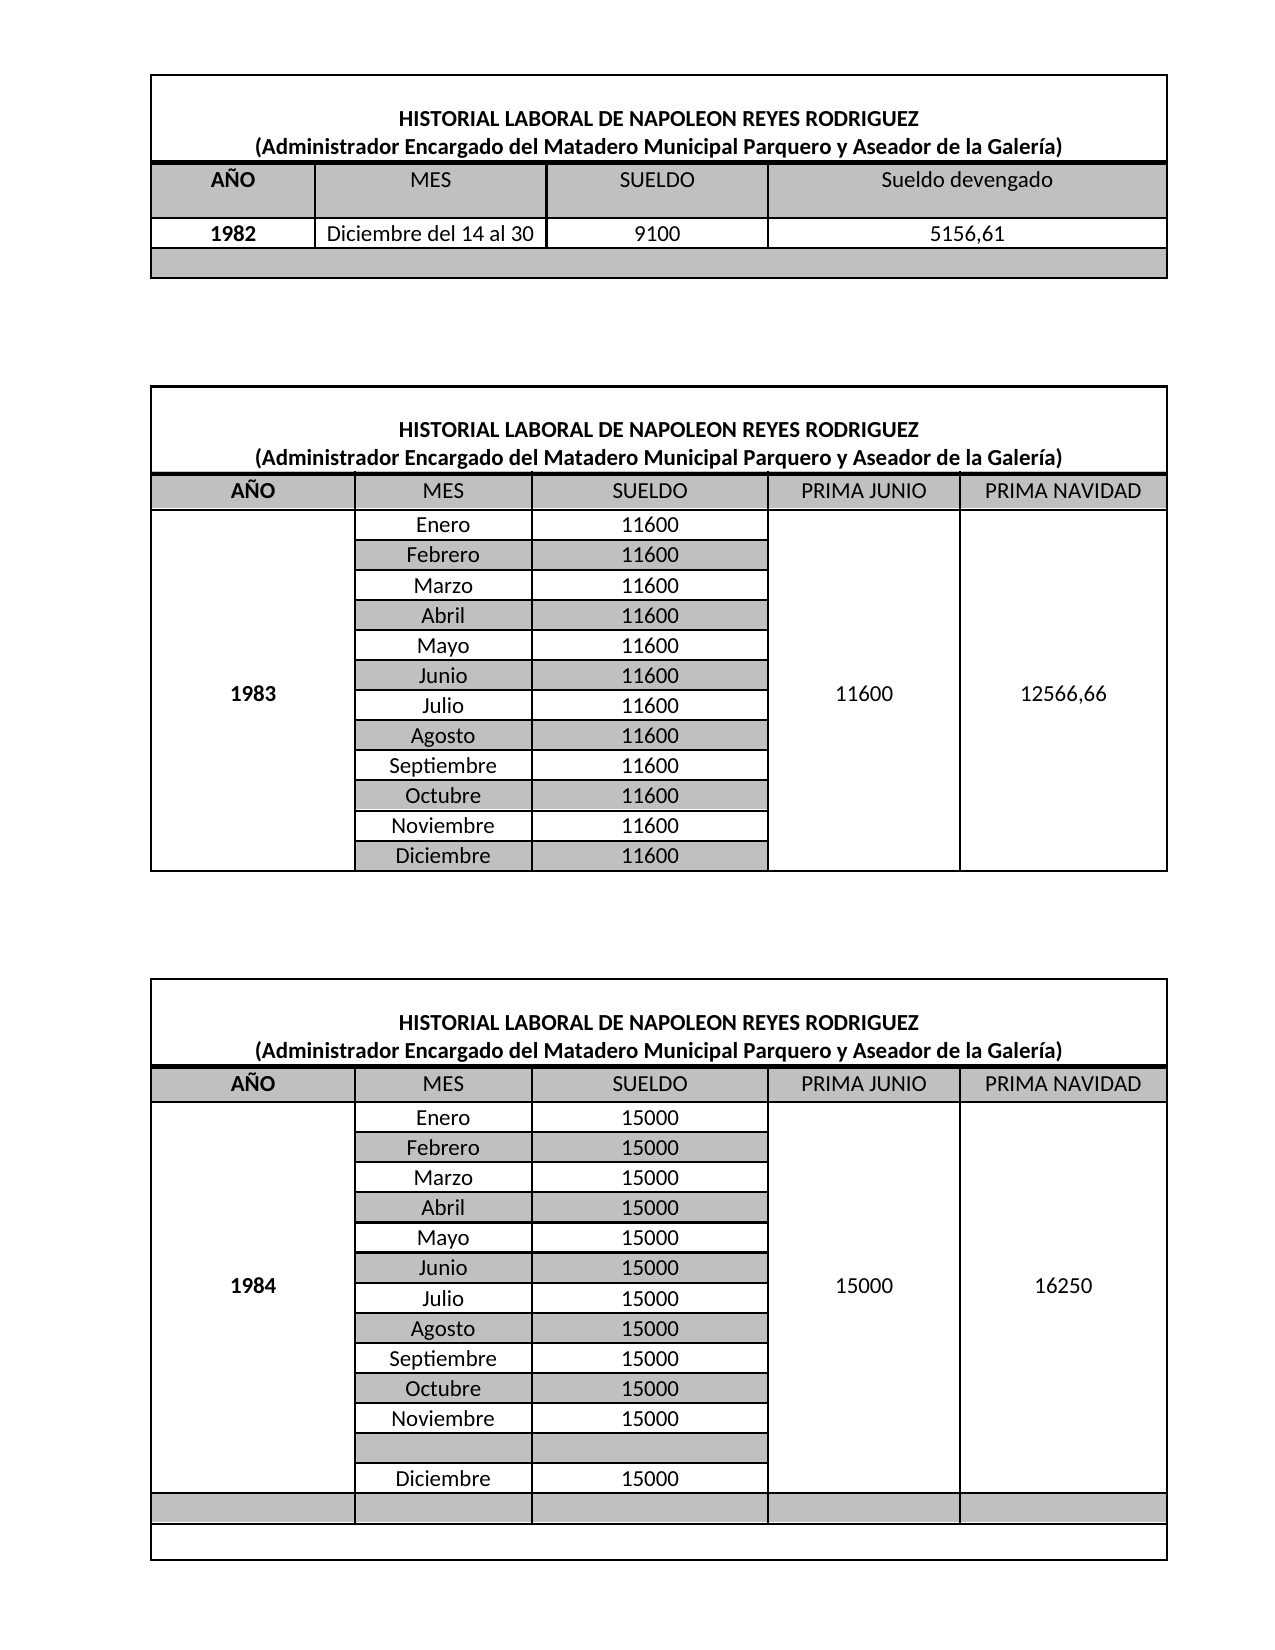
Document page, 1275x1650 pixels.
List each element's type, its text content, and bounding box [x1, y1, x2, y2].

table_cell Agosto [356, 1314, 531, 1342]
table_cell [152, 1494, 354, 1522]
table_cell 15000 [533, 1284, 767, 1312]
table_cell 15000 [533, 1404, 767, 1432]
table_cell AÑO [152, 165, 314, 217]
table_cell 11600 [533, 691, 767, 719]
table_cell Abril [356, 601, 531, 629]
table_cell [533, 1434, 767, 1462]
table_cell 11600 [533, 541, 767, 569]
table_cell 11600 [769, 511, 959, 870]
table_cell 9100 [548, 219, 767, 247]
table_cell Octubre [356, 781, 531, 809]
table_cell 12566,66 [961, 511, 1166, 870]
table_cell Octubre [356, 1374, 531, 1402]
table_cell [152, 249, 1166, 277]
table_cell 11600 [533, 751, 767, 779]
table_cell Febrero [356, 1133, 531, 1161]
table_cell MES [356, 1069, 531, 1101]
table_cell 11600 [533, 812, 767, 839]
table_cell SUELDO [533, 1069, 767, 1101]
table_cell [769, 1494, 959, 1522]
table_cell 11600 [533, 571, 767, 599]
table_cell Junio [356, 1254, 531, 1282]
table_cell 15000 [533, 1344, 767, 1372]
table_cell 15000 [533, 1103, 767, 1131]
table_cell 15000 [533, 1133, 767, 1161]
table_cell Noviembre [356, 812, 531, 839]
table_cell PRIMA NAVIDAD [961, 1069, 1166, 1101]
table_cell 11600 [533, 511, 767, 538]
table_cell 15000 [533, 1193, 767, 1221]
table_cell [961, 1494, 1166, 1522]
table_cell Enero [356, 1103, 531, 1131]
table_cell PRIMA NAVIDAD [961, 476, 1166, 508]
table_cell SUELDO [548, 165, 767, 217]
table_cell 11600 [533, 661, 767, 689]
table_cell 11600 [533, 781, 767, 809]
table_cell Julio [356, 1284, 531, 1312]
table_cell 11600 [533, 721, 767, 749]
table_cell 15000 [769, 1103, 959, 1492]
table_cell [356, 1434, 531, 1462]
table_cell 16250 [961, 1103, 1166, 1492]
table_cell Febrero [356, 541, 531, 569]
table_cell Agosto [356, 721, 531, 749]
table_cell Diciembre [356, 842, 531, 870]
table_cell 11600 [533, 842, 767, 870]
table_cell Septiembre [356, 751, 531, 779]
table_cell Mayo [356, 631, 531, 659]
table_cell 15000 [533, 1314, 767, 1342]
table_cell MES [316, 165, 545, 217]
table_cell [533, 1494, 767, 1522]
table_cell PRIMA JUNIO [769, 1069, 959, 1101]
table_cell Julio [356, 691, 531, 719]
table_cell Septiembre [356, 1344, 531, 1372]
table_cell 11600 [533, 631, 767, 659]
table_cell AÑO [152, 1069, 354, 1101]
table_cell 15000 [533, 1254, 767, 1282]
table_cell Junio [356, 661, 531, 689]
table_cell 1984 [152, 1103, 354, 1492]
table_cell [356, 1494, 531, 1522]
table_cell Diciembre [356, 1464, 531, 1492]
table_cell Mayo [356, 1224, 531, 1251]
table_cell 15000 [533, 1224, 767, 1251]
table_cell Marzo [356, 1163, 531, 1191]
table_cell MES [356, 476, 531, 508]
table_cell PRIMA JUNIO [769, 476, 959, 508]
table_cell 1982 [152, 219, 314, 247]
table_cell 11600 [533, 601, 767, 629]
table_cell Sueldo devengado [769, 165, 1166, 217]
table_header HISTORIAL LABORAL DE NAPOLEON REYES RODRIGUEZ (Administrador Encargado del Matadero Municipal Parquero y Aseador de la Galería) [152, 980, 1166, 1064]
table_cell Diciembre del 14 al 30 [316, 219, 545, 247]
table_cell 15000 [533, 1163, 767, 1191]
table_cell 5156,61 [769, 219, 1166, 247]
table_cell SUELDO [533, 476, 767, 508]
table_cell 15000 [533, 1464, 767, 1492]
table_cell 1983 [152, 511, 354, 870]
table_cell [152, 1525, 1166, 1559]
table_cell Marzo [356, 571, 531, 599]
table_header HISTORIAL LABORAL DE NAPOLEON REYES RODRIGUEZ (Administrador Encargado del Matadero Municipal Parquero y Aseador de la Galería) [152, 388, 1166, 471]
table_cell Abril [356, 1193, 531, 1221]
table_cell 15000 [533, 1374, 767, 1402]
table_cell AÑO [152, 476, 354, 508]
table_cell Enero [356, 511, 531, 538]
table_header HISTORIAL LABORAL DE NAPOLEON REYES RODRIGUEZ (Administrador Encargado del Matadero Municipal Parquero y Aseador de la Galería) [152, 76, 1166, 160]
table_cell Noviembre [356, 1404, 531, 1432]
